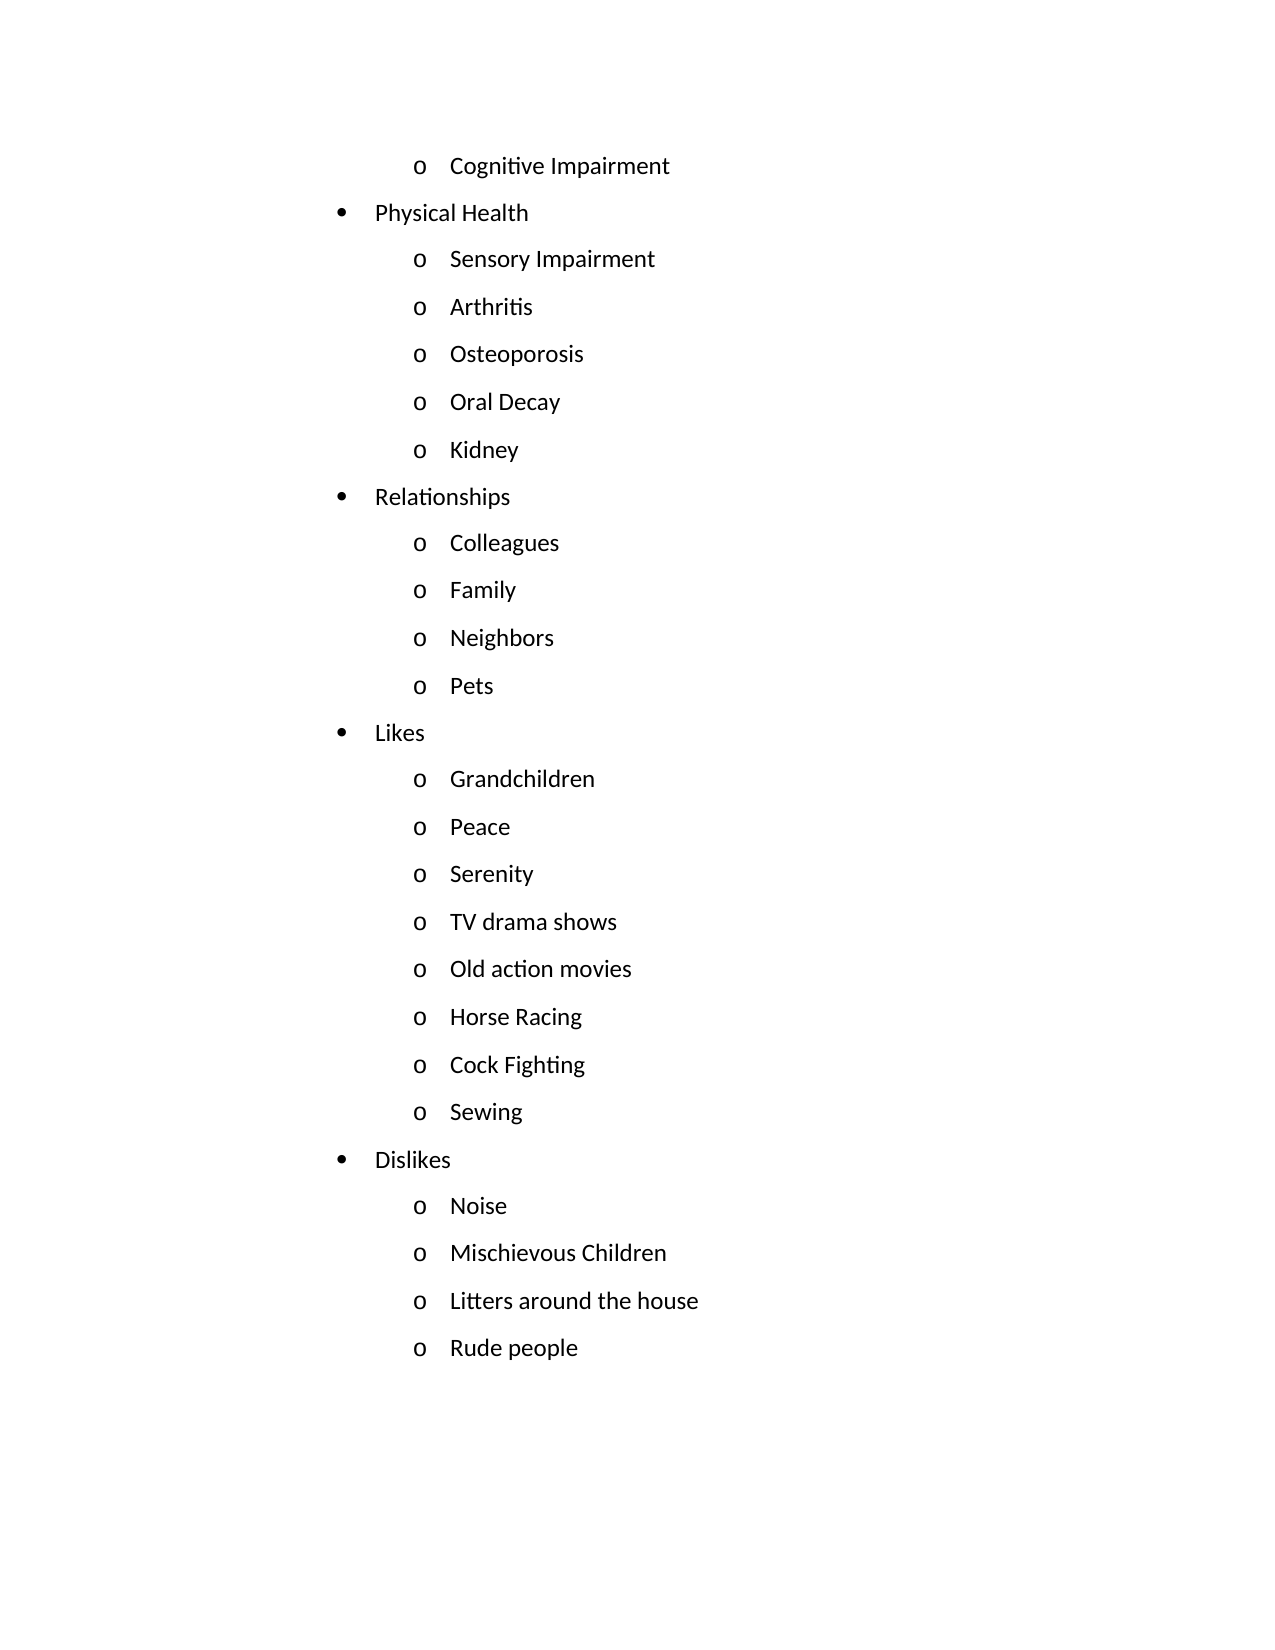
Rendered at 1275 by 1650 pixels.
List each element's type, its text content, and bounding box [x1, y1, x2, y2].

list Oral Decay [412, 386, 1125, 418]
list Old action movies [412, 954, 1125, 985]
list Litters around the house [412, 1285, 1125, 1317]
list Neighbors [412, 622, 1125, 654]
list Horse Racing [412, 1001, 1125, 1033]
list Colleagues [412, 527, 1125, 559]
list Grandchildren [412, 763, 1125, 795]
list Arthritis [412, 291, 1125, 323]
list Peace [412, 811, 1125, 843]
list Sensory Impairment [412, 243, 1125, 275]
list Noise [412, 1190, 1125, 1222]
list Pets [412, 670, 1125, 702]
list Osteoporosis [412, 338, 1125, 370]
list Likes [337, 717, 1125, 748]
list Rude people [412, 1333, 1125, 1364]
list Relationships [337, 481, 1125, 512]
list Physical Health [337, 198, 1125, 228]
list Kidney [412, 434, 1125, 466]
list TV drama shows [412, 906, 1125, 938]
list Family [412, 575, 1125, 606]
list Dislikes [337, 1144, 1125, 1174]
list Cognitive Impairment [412, 150, 1125, 182]
list Cock Fighting [412, 1049, 1125, 1081]
list Serenity [412, 858, 1125, 890]
list Mischievous Children [412, 1237, 1125, 1269]
list Sewing [412, 1096, 1125, 1128]
